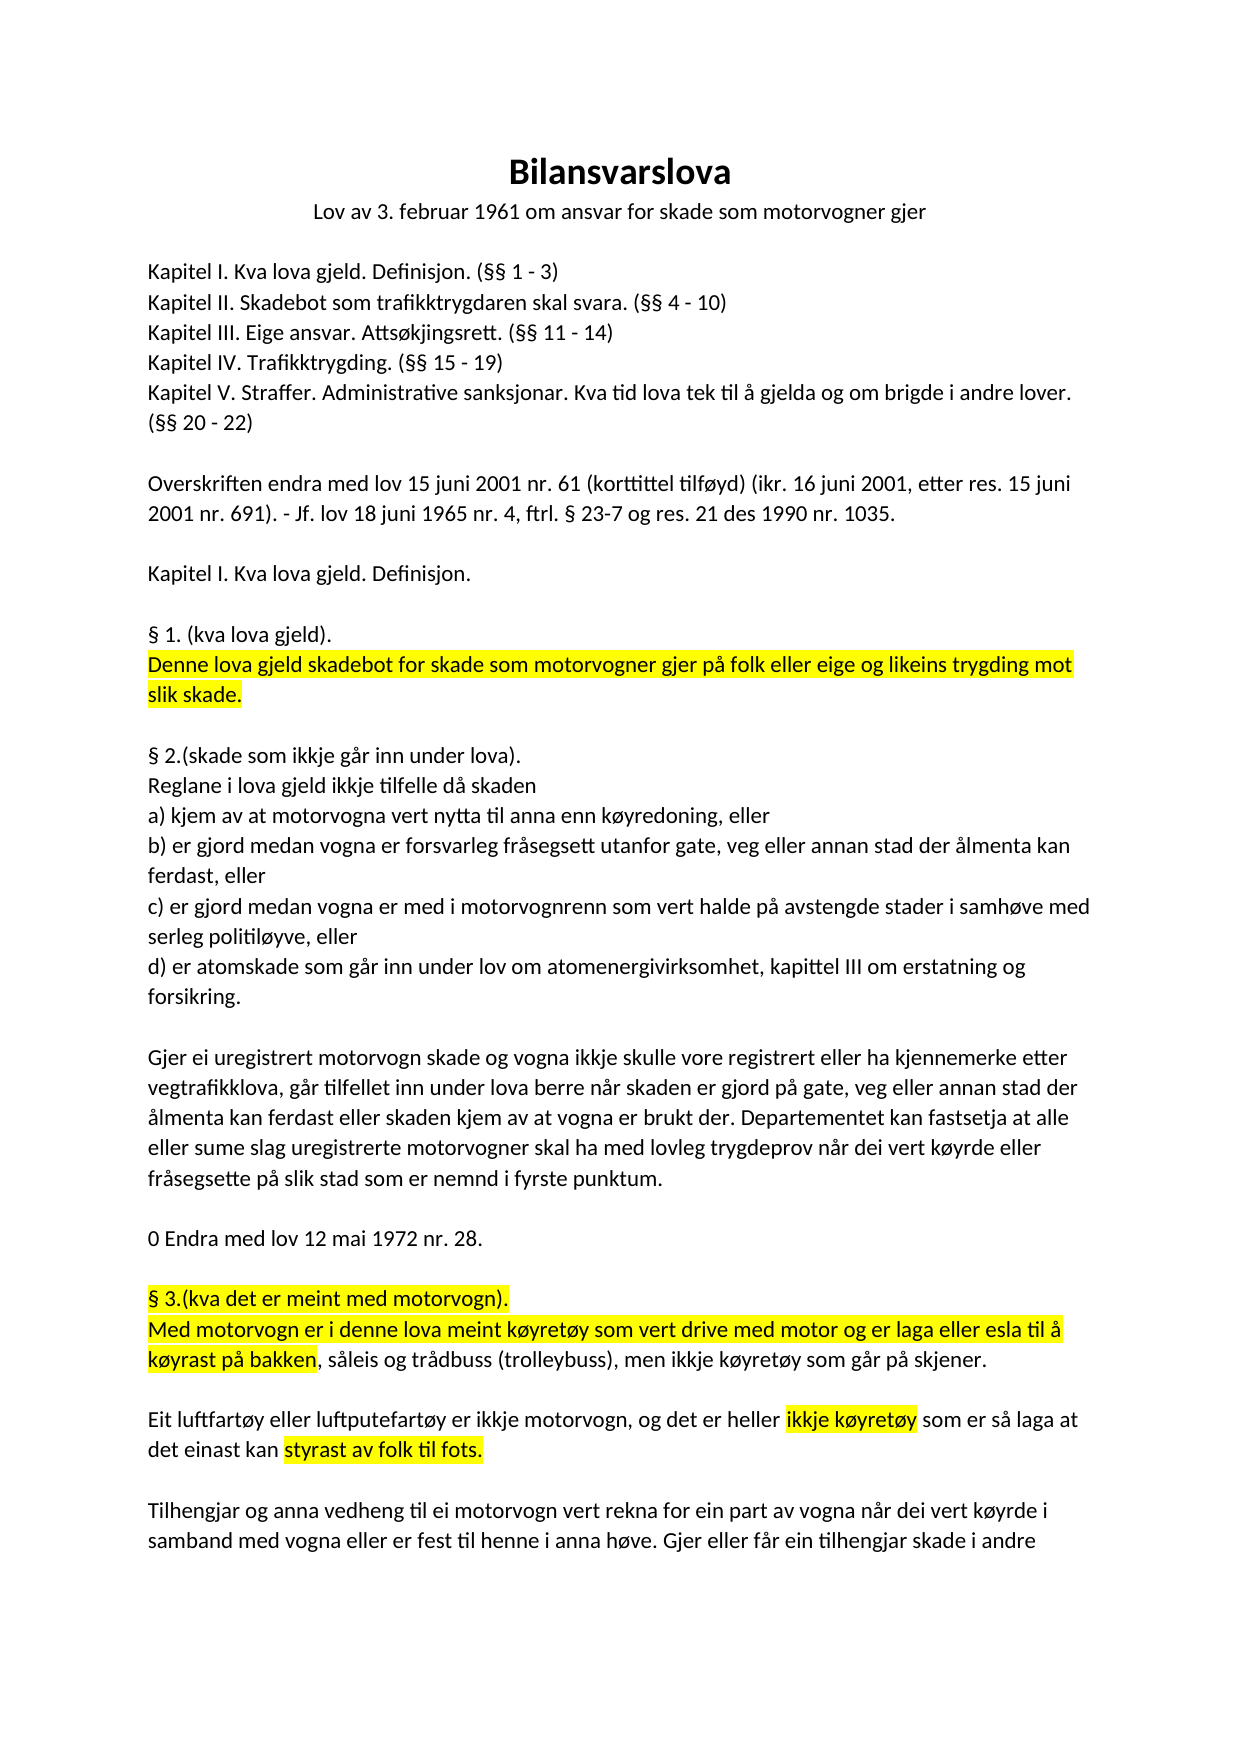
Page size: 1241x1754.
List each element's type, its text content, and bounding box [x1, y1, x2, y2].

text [148, 1496, 1093, 1554]
text c) er gjord medan vogna er med i motorvognrenn som vert halde på avstengde stader i samhøve med serleg politiløyve, eller [148, 892, 1093, 950]
text Kapitel V. Straffer. Administrative sanksjonar. Kva tid lova tek til å gjelda og om brigde i andre lover. (§§ 20 - 22) [148, 378, 1093, 437]
text Kapitel IV. Trafikktrygding. (§§ 15 - 19) [148, 348, 1093, 376]
text § 3.(kva det er meint med motorvogn). [148, 1284, 1093, 1313]
text § 2.(skade som ikkje går inn under lova). [148, 741, 1093, 769]
text Overskriften endra med lov 15 juni 2001 nr. 61 (korttittel tilføyd) (ikr. 16 juni 2001, etter res. 15 juni 2001 nr. 691). - Jf. lov 18 juni 1965 nr. 4, ftrl. § 23-7 og res. 21 des 1990 nr. 1035. [148, 469, 1093, 527]
text Kapitel III. Eige ansvar. Attsøkjingsrett. (§§ 11 - 14) [148, 318, 1093, 346]
text Med motorvogn er i denne lova meint køyretøy som vert drive med motor og er laga eller esla til å køyrast på bakken, såleis og trådbuss (trolleybuss), men ikkje køyretøy som går på skjener. [148, 1315, 1093, 1373]
text d) er atomskade som går inn under lov om atomenergivirksomhet, kapittel III om erstatning og forsikring. [148, 952, 1093, 1011]
text Denne lova gjeld skadebot for skade som motorvogner gjer på folk eller eige og likeins trygding mot slik skade. [148, 650, 1093, 708]
text a) kjem av at motorvogna vert nytta til anna enn køyredoning, eller [148, 801, 1093, 829]
text Lov av 3. februar 1961 om ansvar for skade som motorvogner gjer [148, 197, 1093, 225]
text Eit luftfartøy eller luftputefartøy er ikkje motorvogn, og det er heller ikkje køyretøy som er så laga at det einast kan styrast av folk til fots. [148, 1405, 1093, 1464]
text Bilansvarslova [148, 148, 1093, 193]
text § 1. (kva lova gjeld). [148, 620, 1093, 648]
text Kapitel I. Kva lova gjeld. Definisjon. [148, 559, 1093, 588]
text Kapitel I. Kva lova gjeld. Definisjon. (§§ 1 - 3) [148, 257, 1093, 286]
text Gjer ei uregistrert motorvogn skade og vogna ikkje skulle vore registrert eller ha kjennemerke etter vegtrafikklova, går tilfellet inn under lova berre når skaden er gjord på gate, veg eller annan stad der ålmenta kan ferdast eller skaden kjem av at vogna er brukt der. Departementet kan fastsetja at alle eller sume slag uregistrerte motorvogner skal ha med lovleg trygdeprov når dei vert køyrde eller fråsegsette på slik stad som er nemnd i fyrste punktum. [148, 1043, 1093, 1192]
text Kapitel II. Skadebot som trafikktrygdaren skal svara. (§§ 4 - 10) [148, 288, 1093, 316]
text b) er gjord medan vogna er forsvarleg fråsegsett utanfor gate, veg eller annan stad der ålmenta kan ferdast, eller [148, 831, 1093, 890]
text Reglane i lova gjeld ikkje tilfelle då skaden [148, 771, 1093, 799]
text 0 Endra med lov 12 mai 1972 nr. 28. [148, 1224, 1093, 1252]
